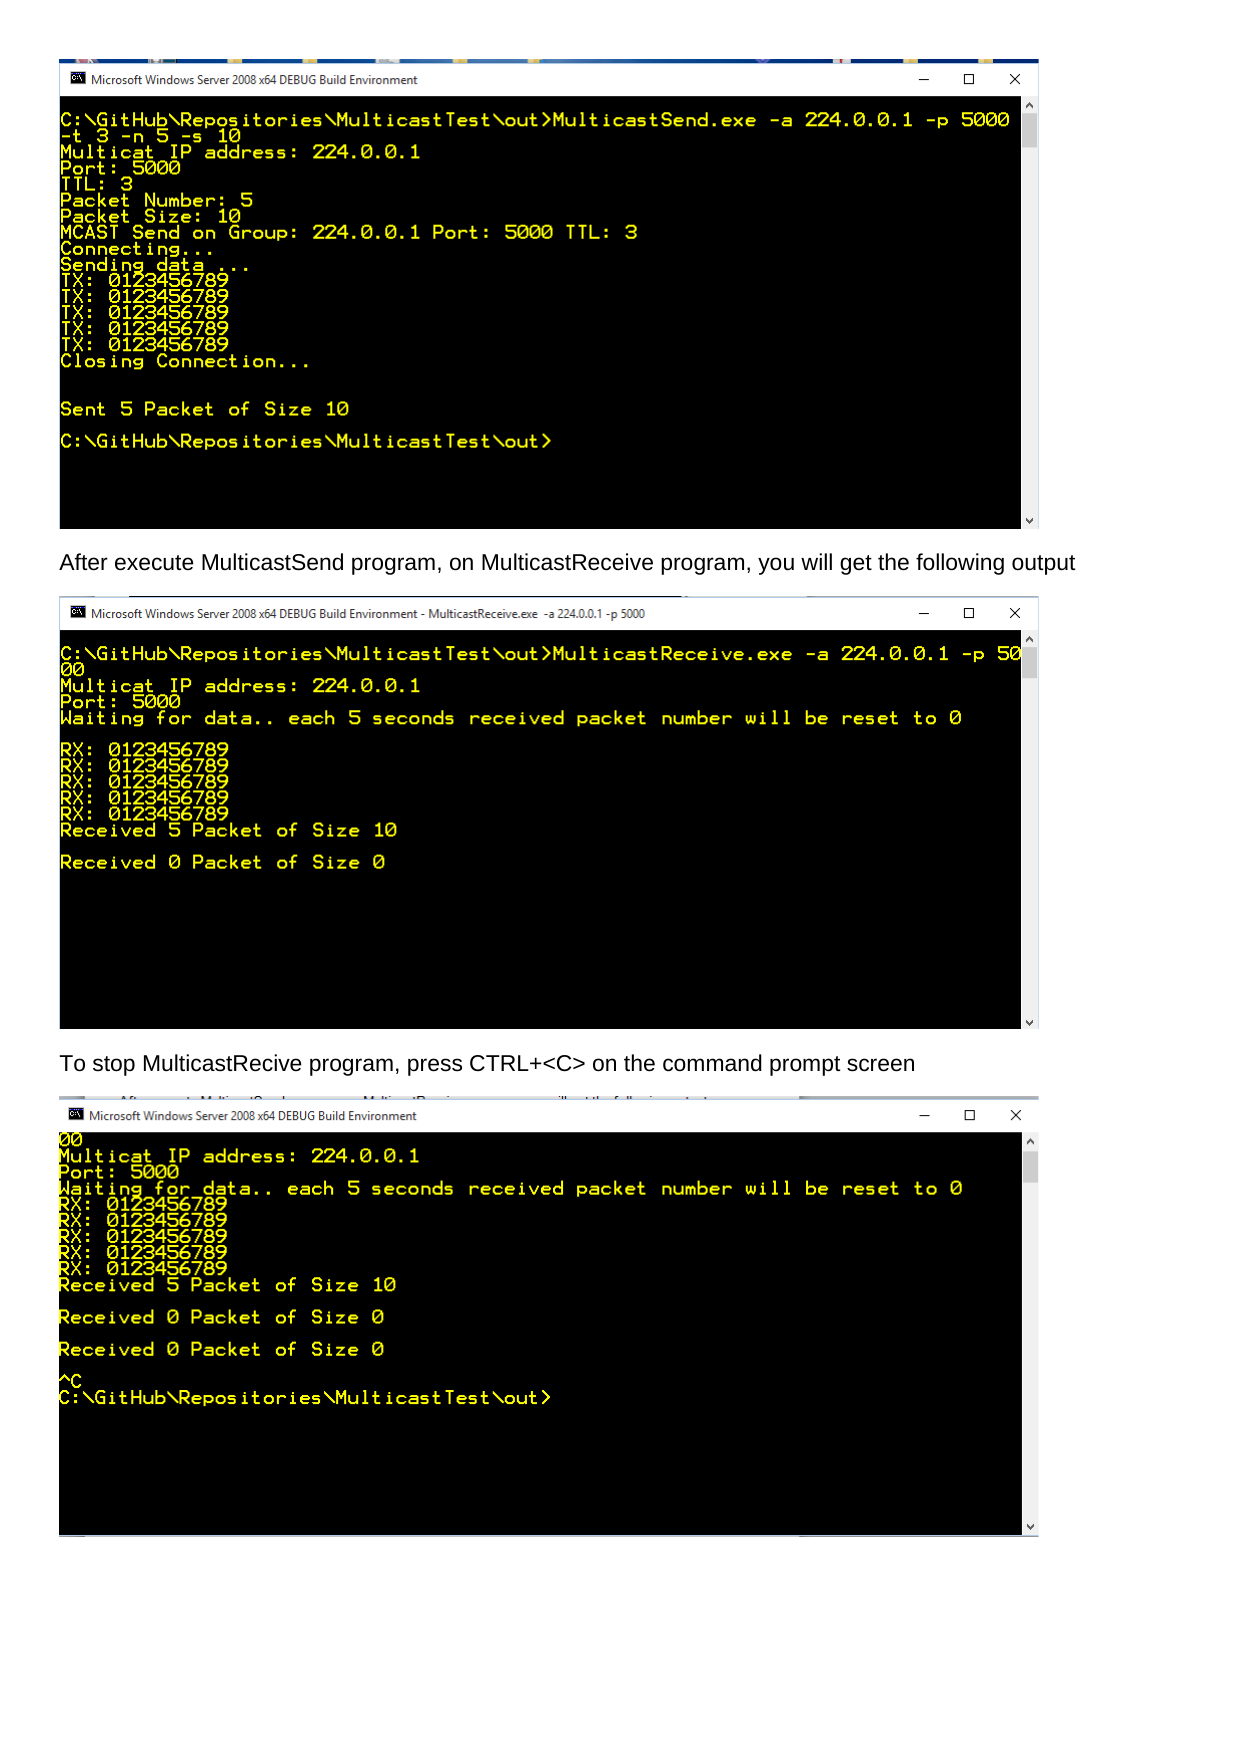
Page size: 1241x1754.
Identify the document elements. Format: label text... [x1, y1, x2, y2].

picture [59, 59, 1039, 529]
text To stop MulticastRecive program, press CTRL+<C> on the command prompt screen [59, 1050, 1181, 1076]
text After execute MulticastSend program, on MulticastReceive program, you will get the following output [59, 549, 1181, 576]
picture [59, 596, 1039, 1029]
picture [59, 1096, 1039, 1537]
